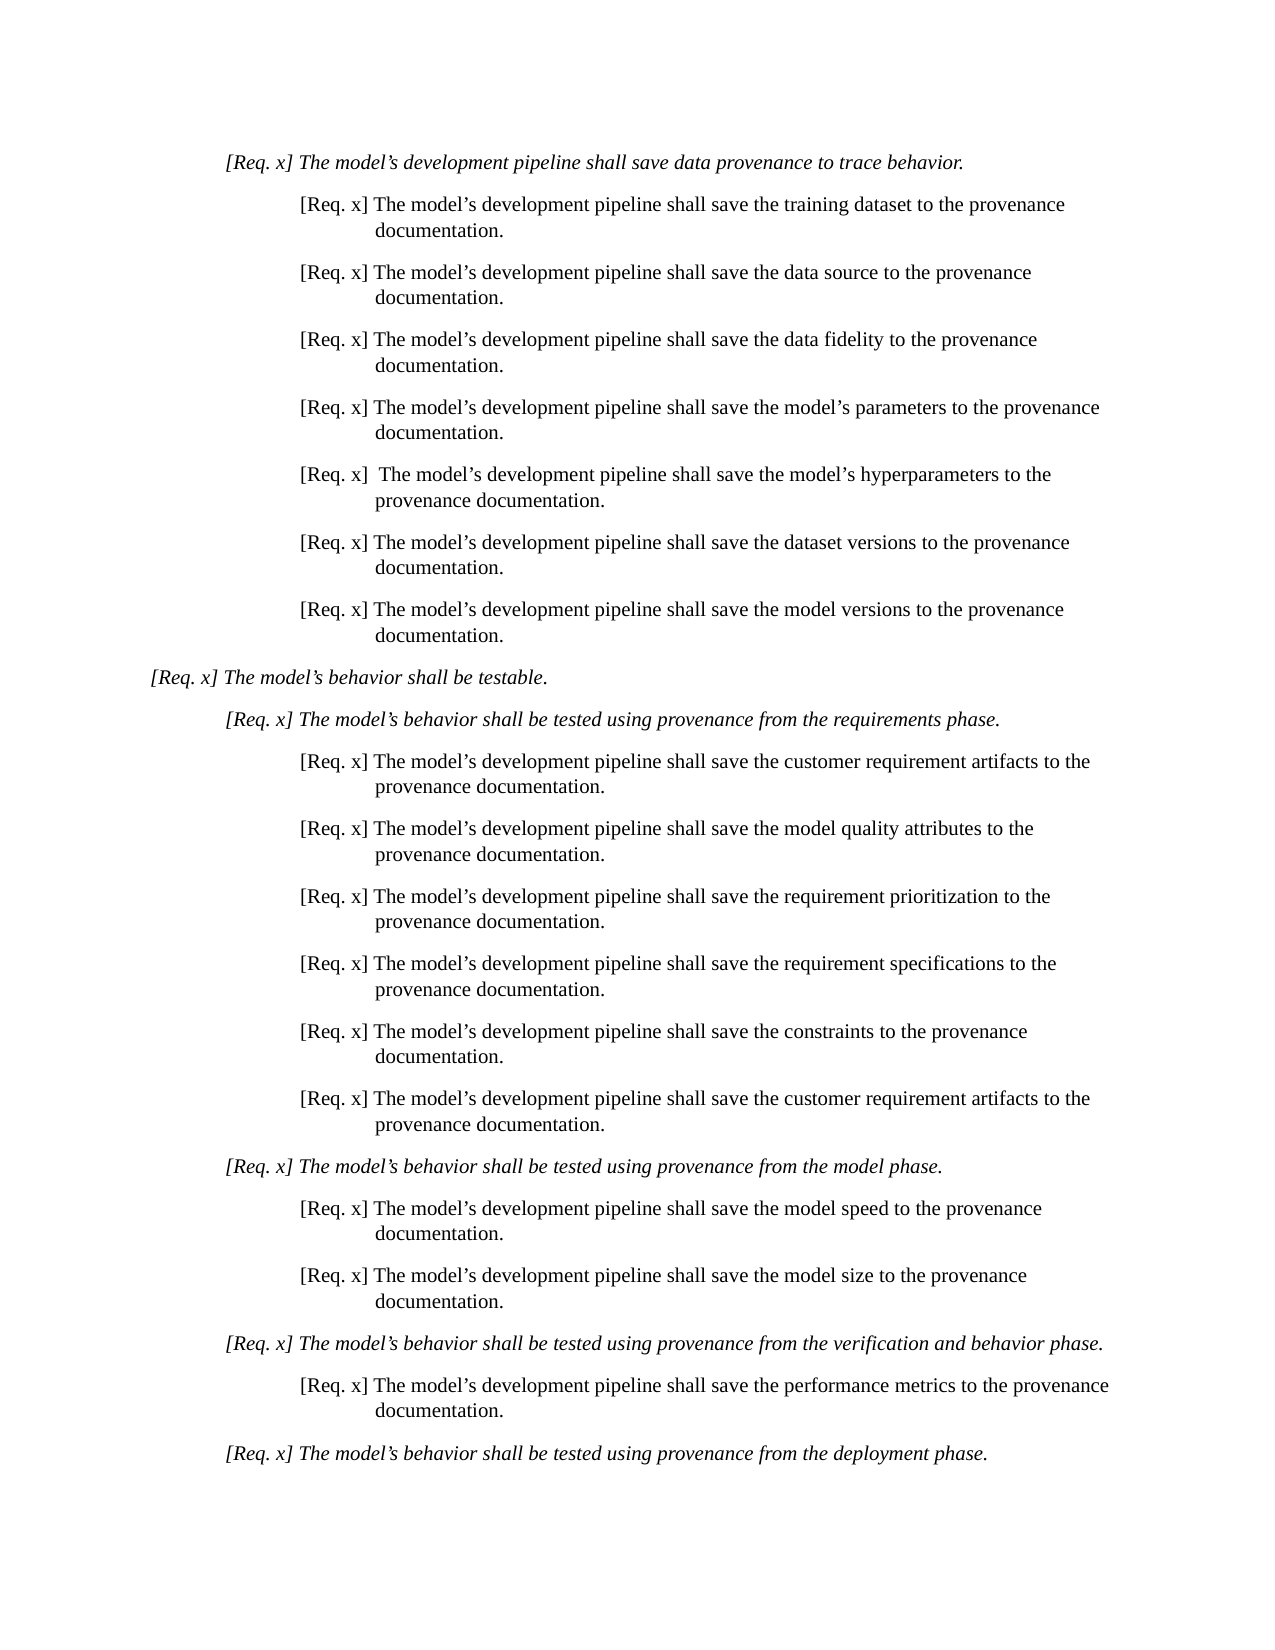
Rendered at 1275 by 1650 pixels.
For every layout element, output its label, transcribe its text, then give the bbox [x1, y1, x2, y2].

text [Req. x] The model’s development pipeline shall save the model speed to the provenance documentation. [300, 1196, 1125, 1245]
text [Req. x] The model’s behavior shall be tested using provenance from the model phase. [150, 1154, 1125, 1178]
text [Req. x] The model’s development pipeline shall save the requirement specifications to the provenance documentation. [300, 951, 1125, 1001]
text [Req. x] The model’s behavior shall be tested using provenance from the deployment phase. [150, 1440, 1125, 1464]
text [Req. x] The model’s behavior shall be tested using provenance from the requirements phase. [150, 707, 1125, 731]
text [Req. x] The model’s development pipeline shall save the model versions to the provenance documentation. [300, 597, 1125, 647]
text [Req. x] The model’s development pipeline shall save the requirement prioritization to the provenance documentation. [300, 884, 1125, 933]
text [Req. x] The model’s development pipeline shall save the model’s hyperparameters to the provenance documentation. [300, 462, 1125, 512]
text [Req. x] The model’s development pipeline shall save the model’s parameters to the provenance documentation. [300, 394, 1125, 444]
text [Req. x] The model’s development pipeline shall save the dataset versions to the provenance documentation. [300, 529, 1125, 579]
text [Req. x] The model’s development pipeline shall save data provenance to trace behavior. [150, 150, 1125, 174]
text [Req. x] The model’s development pipeline shall save the training dataset to the provenance documentation. [300, 192, 1125, 242]
text [Req. x] The model’s development pipeline shall save the data source to the provenance documentation. [300, 259, 1125, 309]
text [Req. x] The model’s development pipeline shall save the performance metrics to the provenance documentation. [300, 1373, 1125, 1422]
text [Req. x] The model’s behavior shall be testable. [150, 664, 1125, 689]
text [Req. x] The model’s behavior shall be tested using provenance from the verification and behavior phase. [150, 1331, 1125, 1355]
text [Req. x] The model’s development pipeline shall save the model quality attributes to the provenance documentation. [300, 816, 1125, 866]
text [Req. x] The model’s development pipeline shall save the constraints to the provenance documentation. [300, 1019, 1125, 1068]
text [Req. x] The model’s development pipeline shall save the customer requirement artifacts to the provenance documentation. [300, 749, 1125, 798]
text [Req. x] The model’s development pipeline shall save the customer requirement artifacts to the provenance documentation. [300, 1086, 1125, 1136]
text [Req. x] The model’s development pipeline shall save the model size to the provenance documentation. [300, 1263, 1125, 1313]
text [Req. x] The model’s development pipeline shall save the data fidelity to the provenance documentation. [300, 327, 1125, 377]
